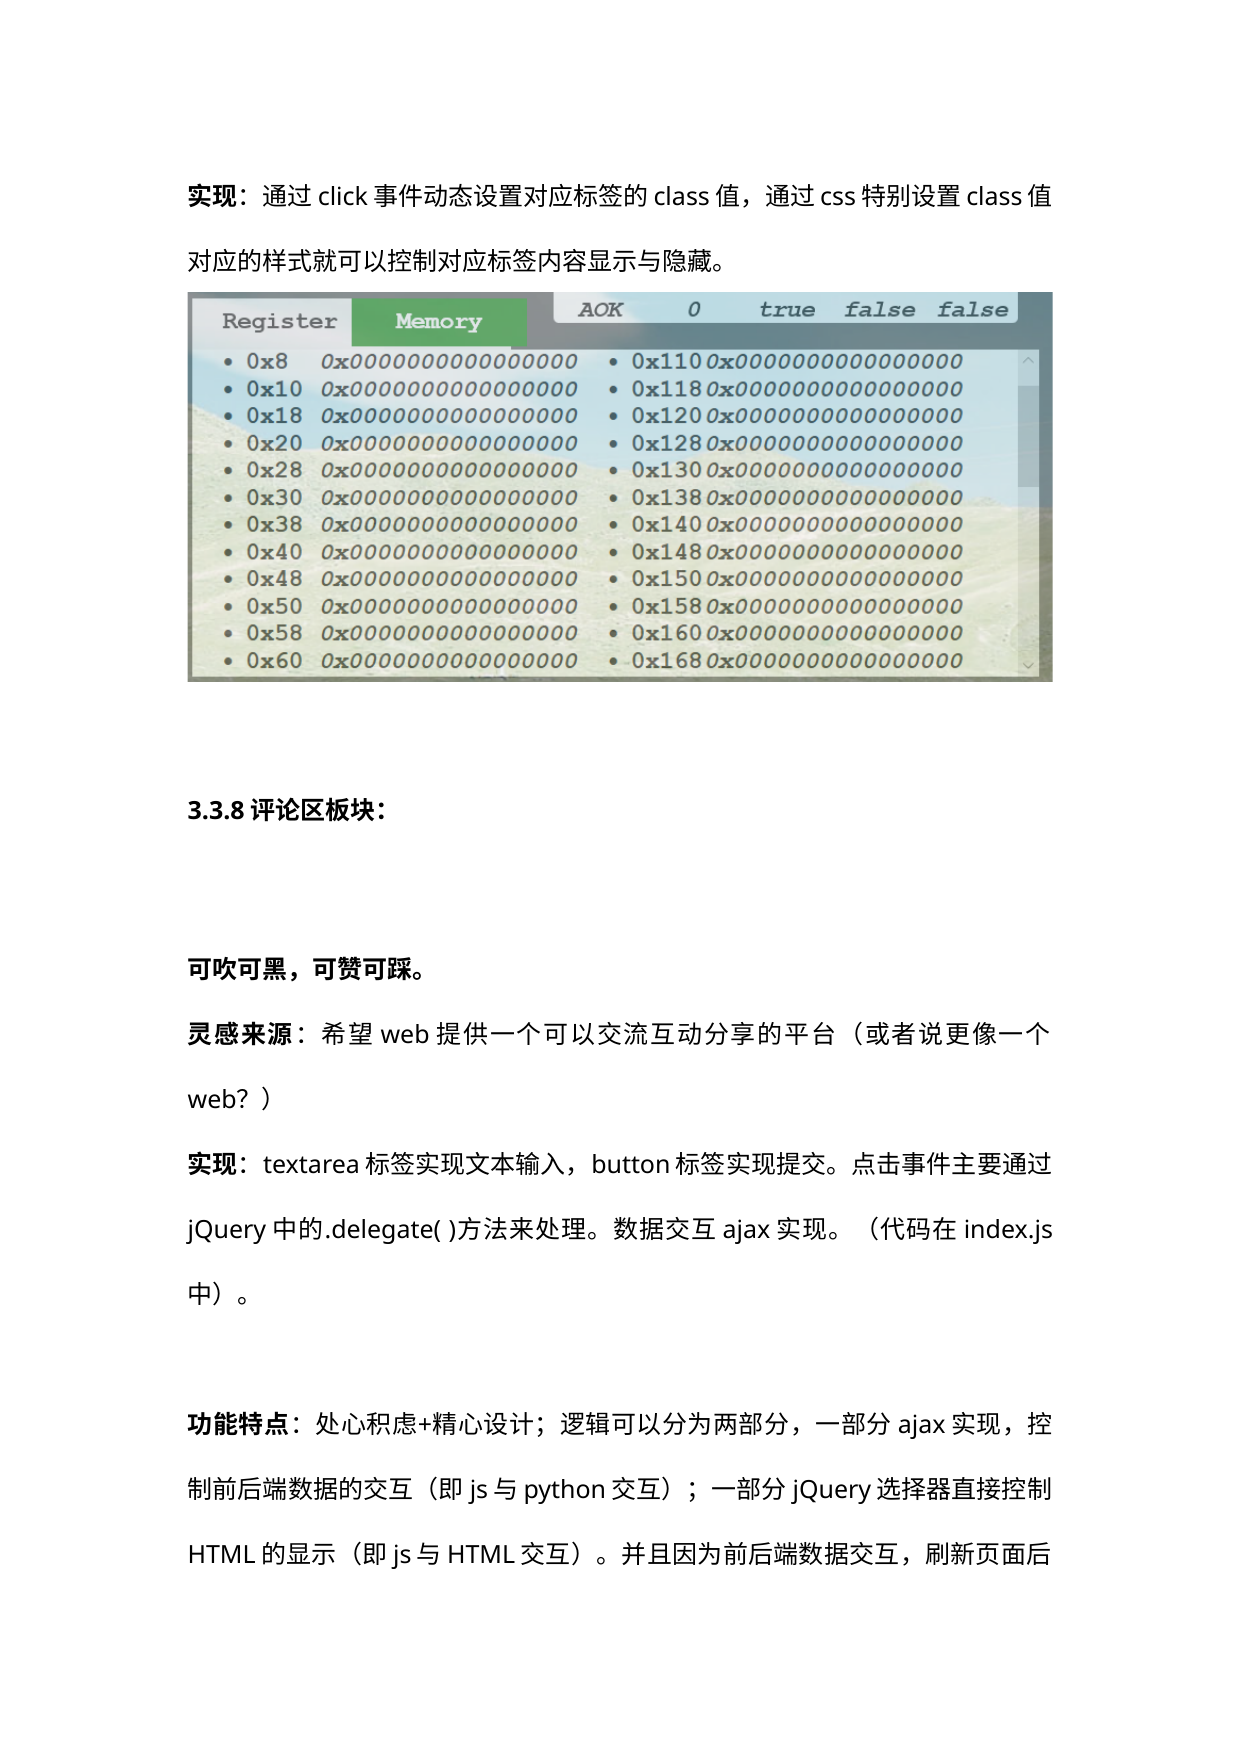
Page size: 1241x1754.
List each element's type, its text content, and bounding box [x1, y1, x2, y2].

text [187, 1390, 1053, 1585]
text 可吹可黑，可赞可踩。 [187, 935, 1053, 1000]
text 实现：通过click事件动态设置对应标签的class值，通过css特别设置class值对应的样式就可以控制对应标签内容显示与隐藏。 [187, 162, 1053, 292]
text 灵感来源：希望web提供一个可以交流互动分享的平台（或者说更像一个web？） [187, 1000, 1053, 1130]
subtitle 3.3.8评论区板块： [187, 776, 1053, 841]
text 实现：textarea标签实现文本输入，button标签实现提交。点击事件主要通过jQuery中的.delegate( )方法来处理。数据交互ajax实现。（代码在index.js中）。 [187, 1130, 1053, 1325]
picture [187, 292, 1053, 682]
